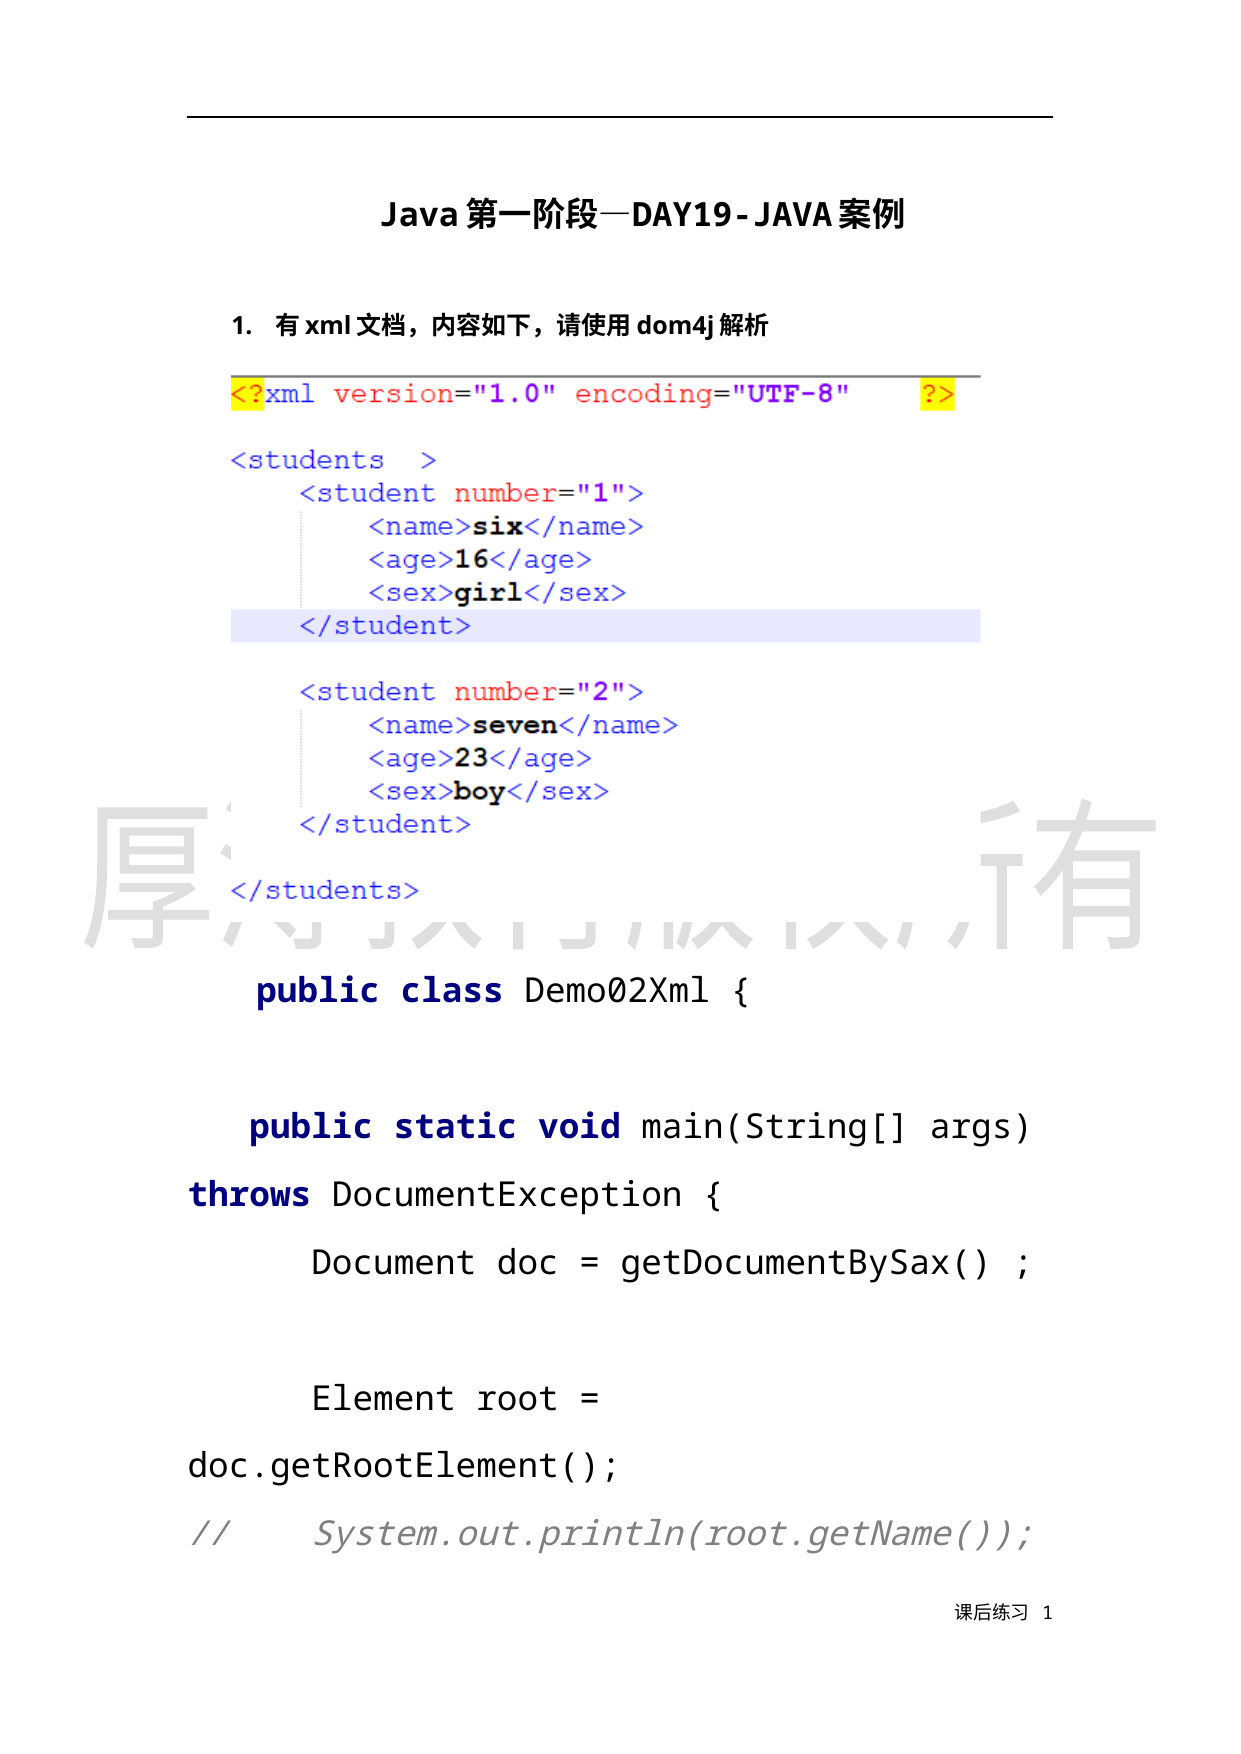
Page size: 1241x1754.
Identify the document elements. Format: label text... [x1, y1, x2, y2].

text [187, 955, 1053, 1566]
text 有xml文档，内容如下，请使用dom4j解析 [231, 305, 1053, 341]
subtitle Java第一阶段—DAY19-JAVA案例 [187, 188, 1053, 236]
picture [231, 375, 981, 922]
